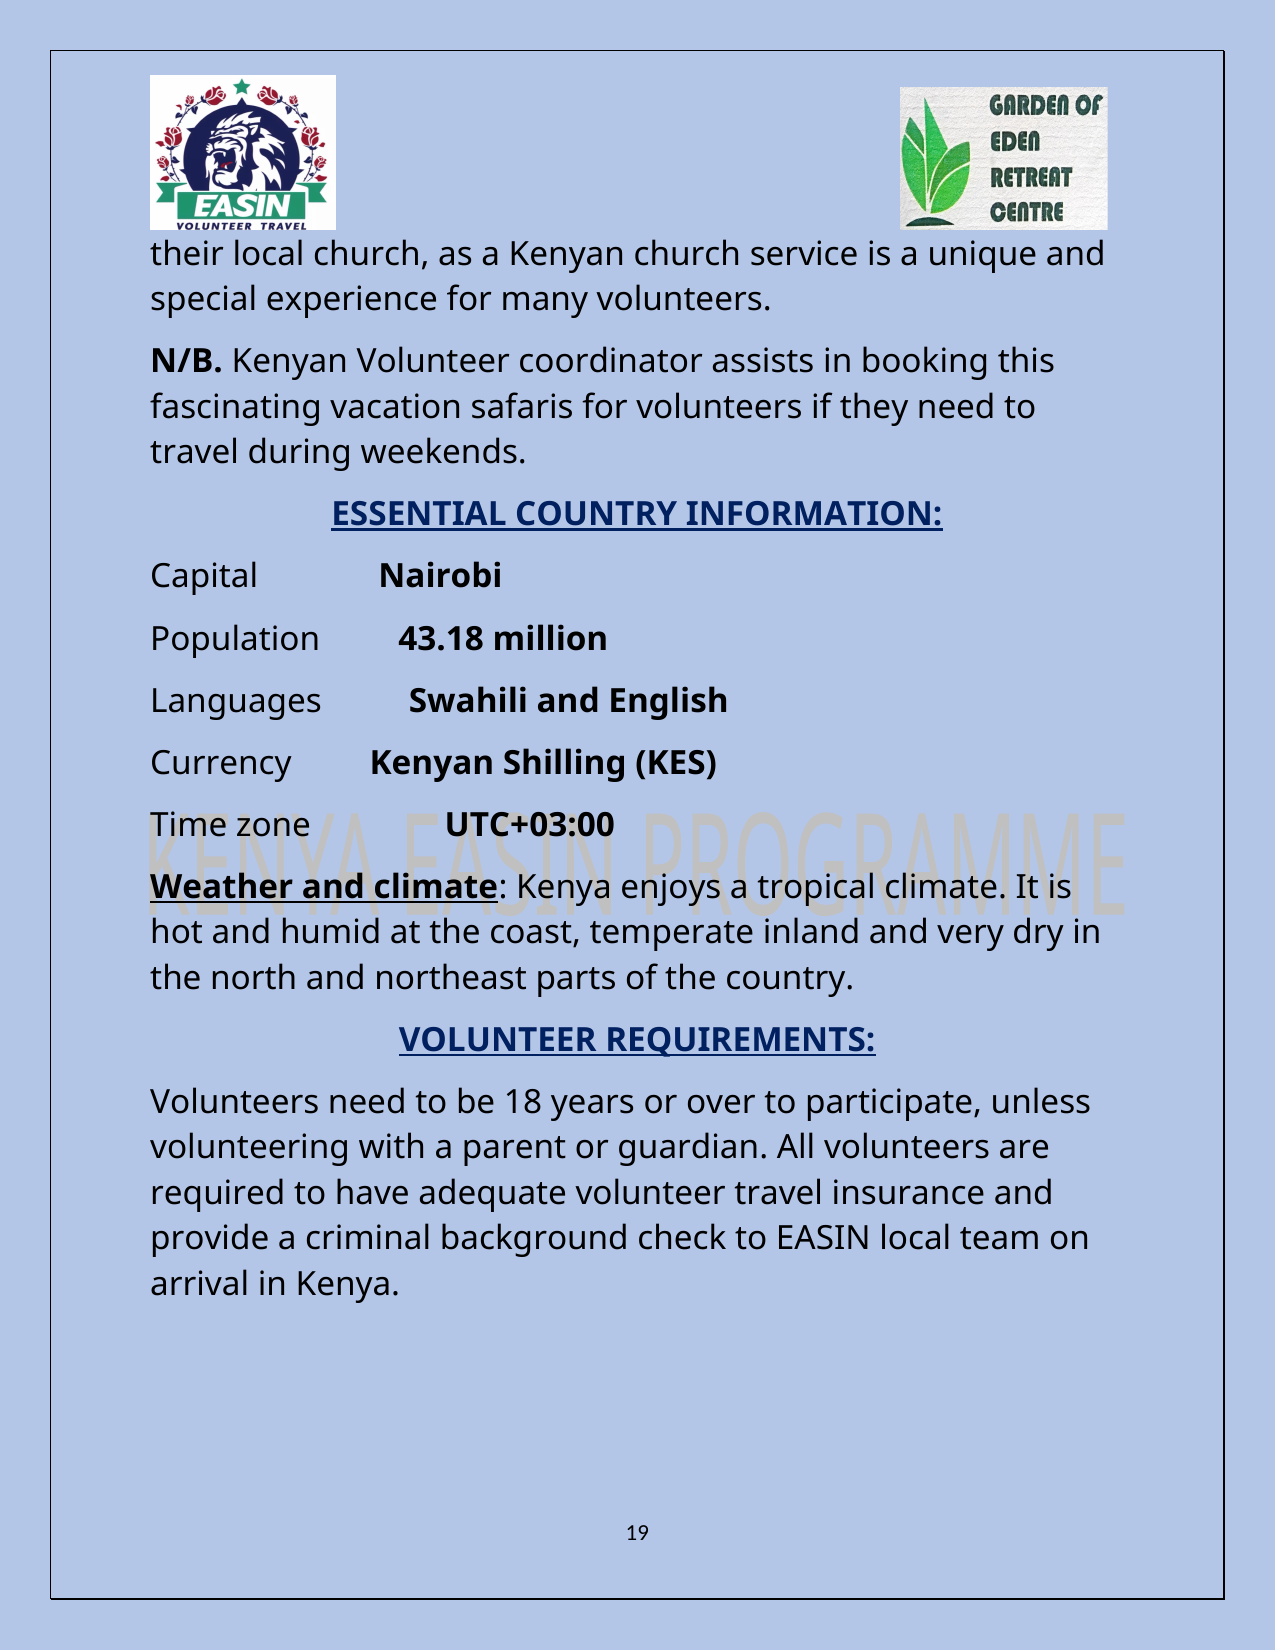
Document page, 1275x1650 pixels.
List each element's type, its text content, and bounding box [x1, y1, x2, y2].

text Currency Kenyan Shilling (KES) [150, 738, 1124, 784]
picture [900, 87, 1108, 230]
text VOLUNTEER REQUIREMENTS: [150, 1016, 1124, 1061]
text Languages Swahili and English [150, 676, 1124, 722]
text Population 43.18 million [150, 614, 1124, 660]
text Capital Nairobi [150, 552, 1124, 598]
text ESSENTIAL COUNTRY INFORMATION: [150, 490, 1124, 536]
text Volunteers need to be 18 years or over to participate, unless volunteering with a parent or guardian. All volunteers are required to have adequate volunteer travel insurance and provide a criminal background check to EASIN local team on arrival in Kenya. [150, 1078, 1124, 1305]
picture [150, 75, 336, 230]
text Weather and climate: Kenya enjoys a tropical climate. It is hot and humid at the coast, temperate inland and very dry in the north and northeast parts of the country. [150, 863, 1124, 999]
text Time zone UTC+03:00 [150, 801, 1124, 846]
text N/B. Kenyan Volunteer coordinator assists in booking this fascinating vacation safaris for volunteers if they need to travel during weekends. [150, 337, 1124, 473]
